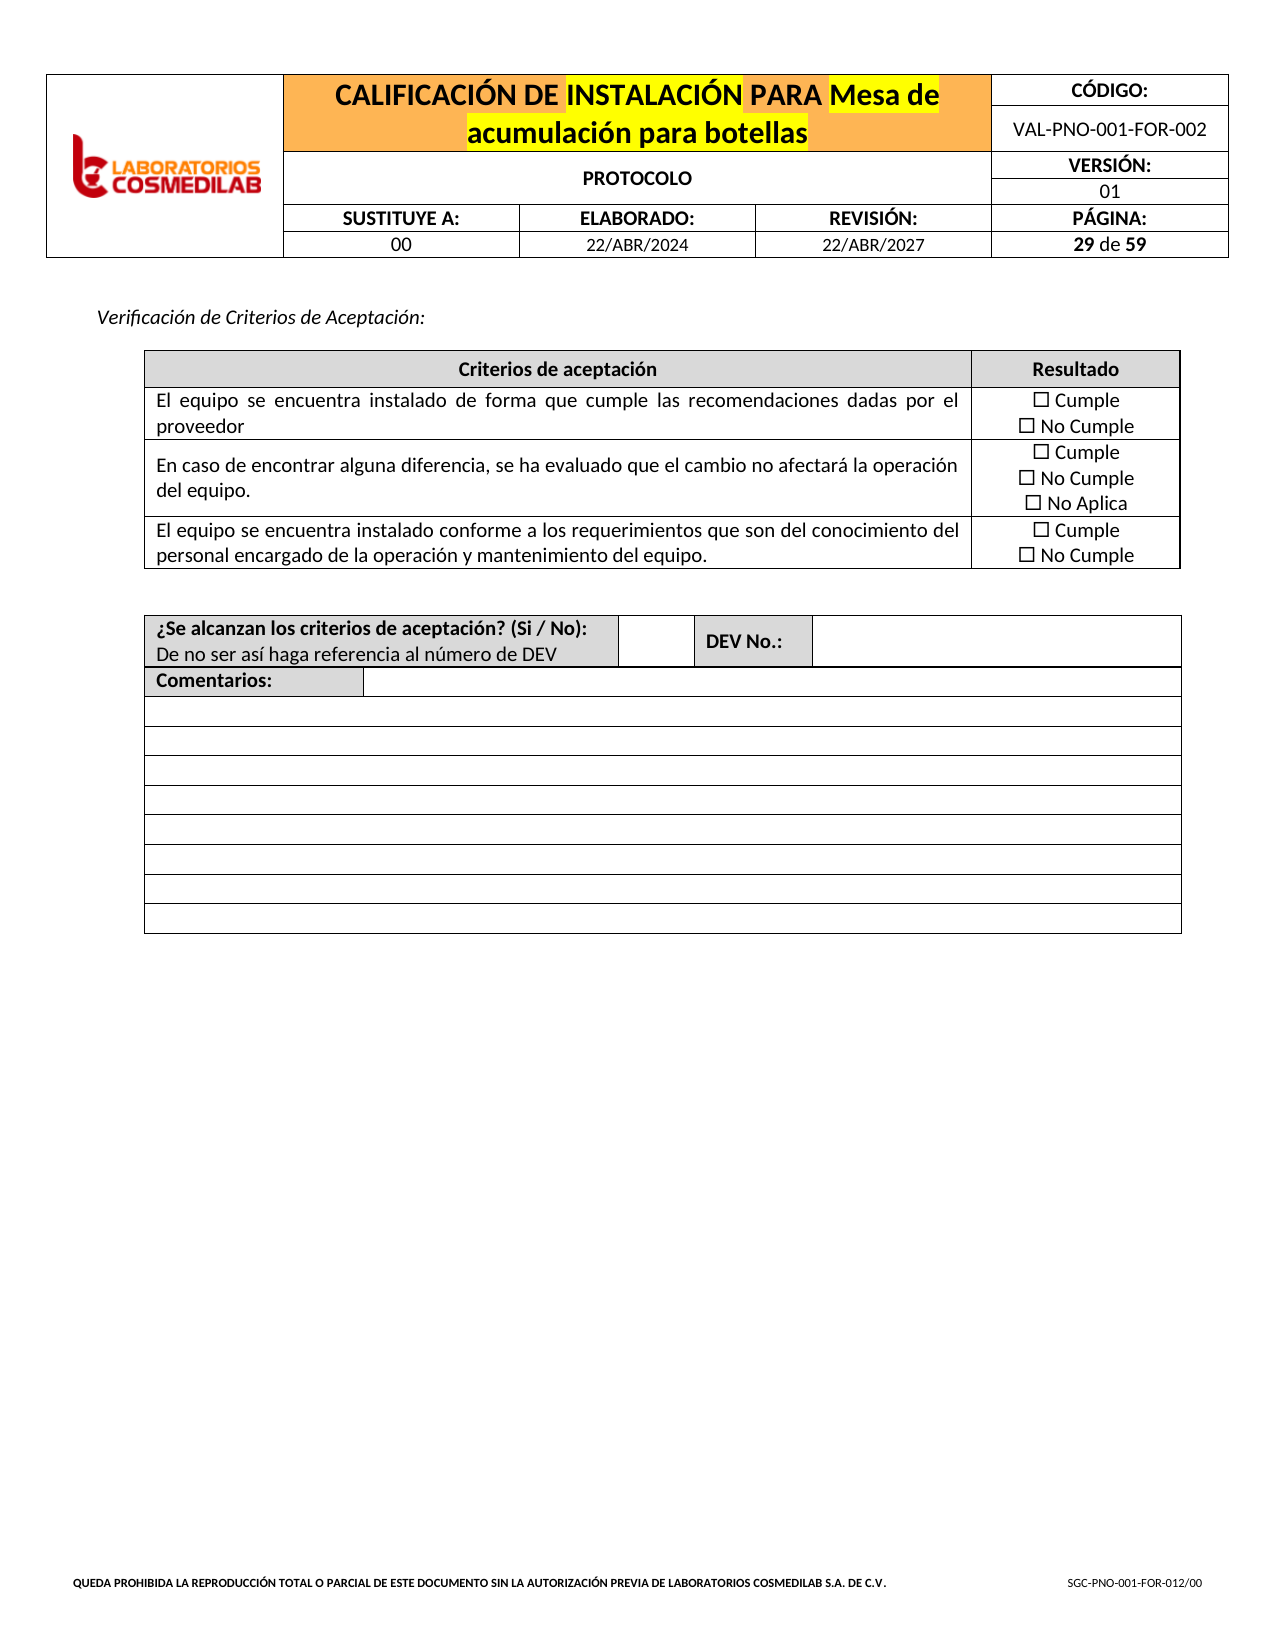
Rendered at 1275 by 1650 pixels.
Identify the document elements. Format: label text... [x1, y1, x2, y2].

table_cell [364, 668, 1181, 696]
table_cell Cumple No Cumple No Aplica [972, 440, 1179, 516]
table_cell El equipo se encuentra instalado de forma que cumple las recomendaciones dadas por el proveedor [145, 388, 971, 438]
table_header Resultado [972, 351, 1179, 387]
picture [69, 132, 264, 200]
table_cell [145, 815, 1181, 844]
table_header Criterios de aceptación [145, 351, 971, 387]
table_cell [145, 786, 1181, 814]
table_cell El equipo se encuentra instalado conforme a los requerimientos que son del conocimiento del personal encargado de la operación y mantenimiento del equipo. [145, 517, 971, 568]
table_cell [145, 697, 1181, 726]
table_header DEV No.: [695, 616, 812, 666]
table_cell [145, 727, 1181, 755]
table_header [813, 616, 1181, 666]
list Verificación de Criterios de Aceptación: [97, 304, 1216, 329]
table_header ¿Se alcanzan los criterios de aceptación? (Si / No): De no ser así haga referencia al número de DEV [145, 616, 618, 666]
table_cell Cumple No Cumple [972, 388, 1179, 438]
table_cell [145, 904, 1181, 933]
table_cell [145, 845, 1181, 873]
table_cell Comentarios: [145, 668, 363, 696]
table_cell [145, 875, 1181, 903]
table_cell [145, 756, 1181, 785]
table_cell Cumple No Cumple [972, 517, 1179, 568]
table_header [619, 616, 694, 666]
table_cell En caso de encontrar alguna diferencia, se ha evaluado que el cambio no afectará la operación del equipo. [145, 440, 971, 516]
